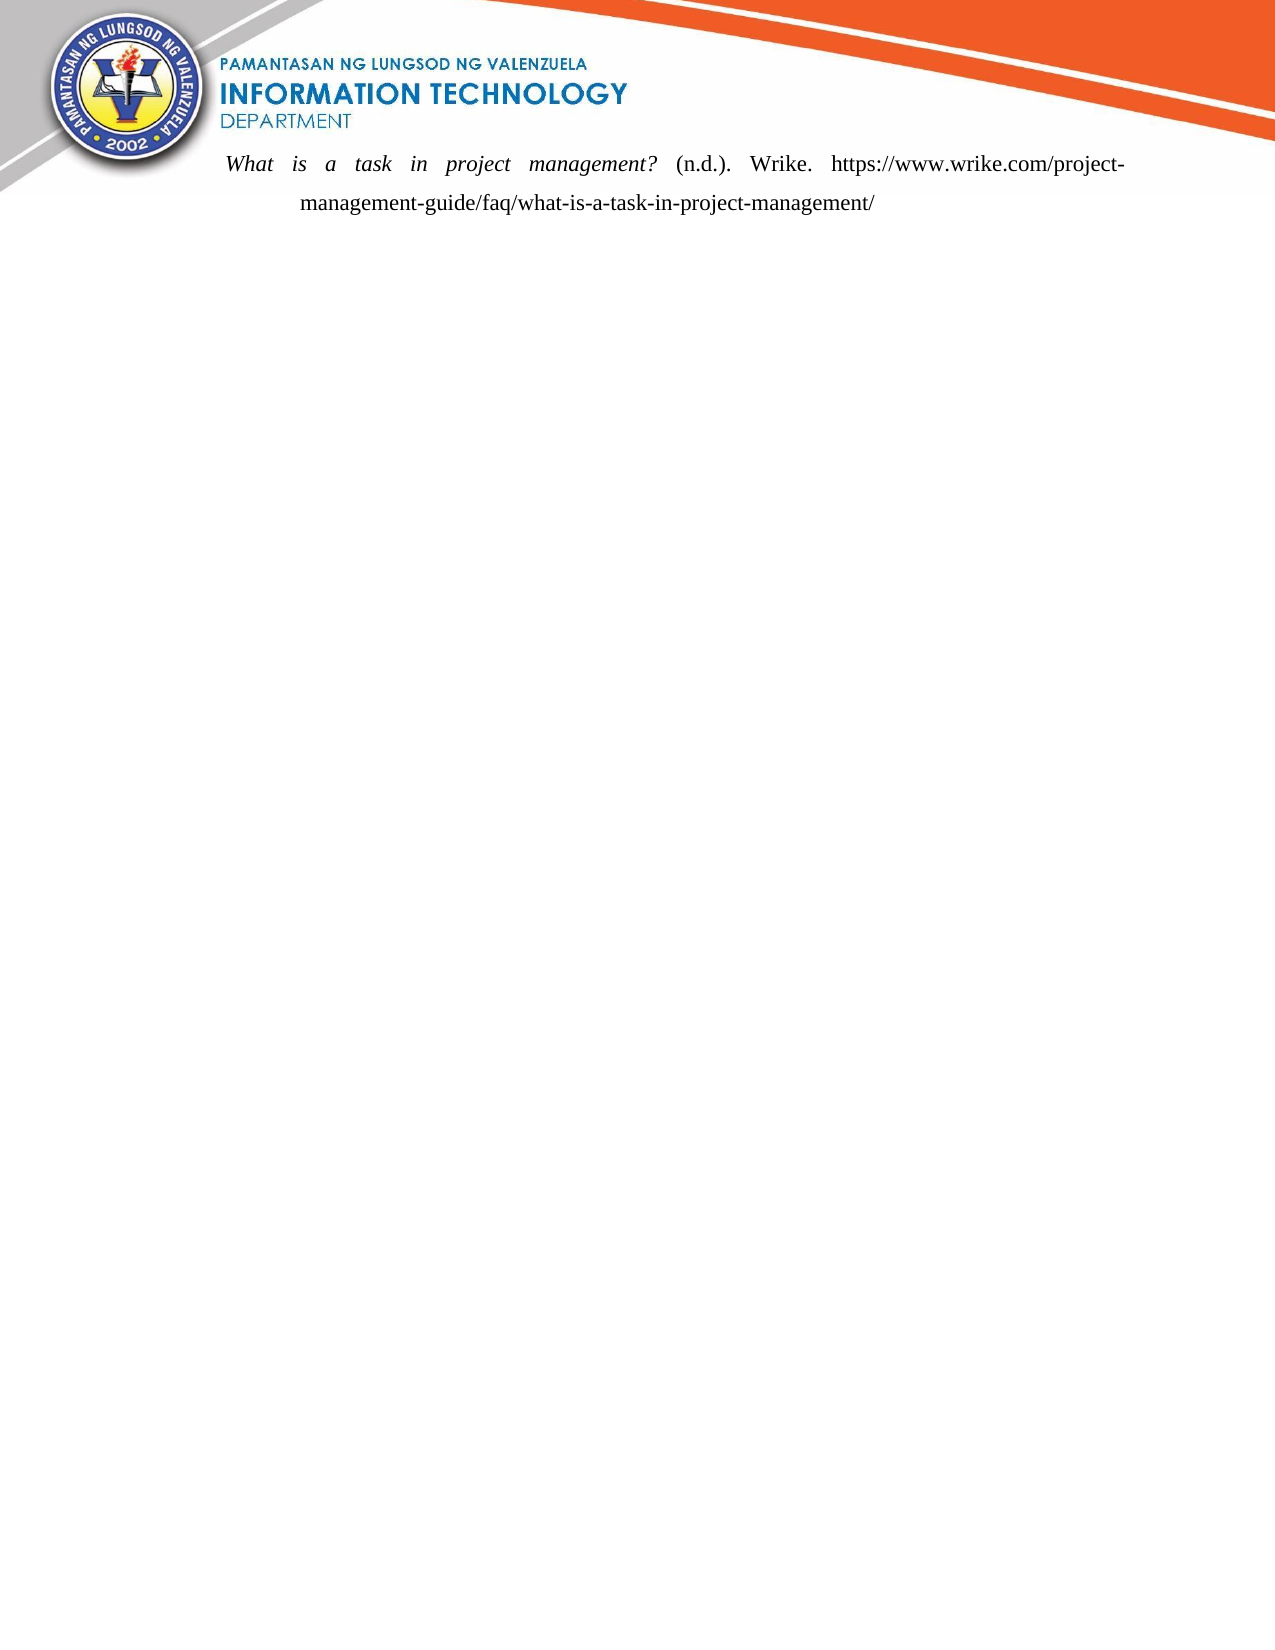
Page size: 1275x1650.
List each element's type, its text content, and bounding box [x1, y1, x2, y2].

picture [0, 0, 1275, 195]
text What is a task in project management? (n.d.). Wrike. https://www.wrike.com/project-management-guide/faq/what-is-a-task-in-project-management/ [225, 150, 1125, 216]
